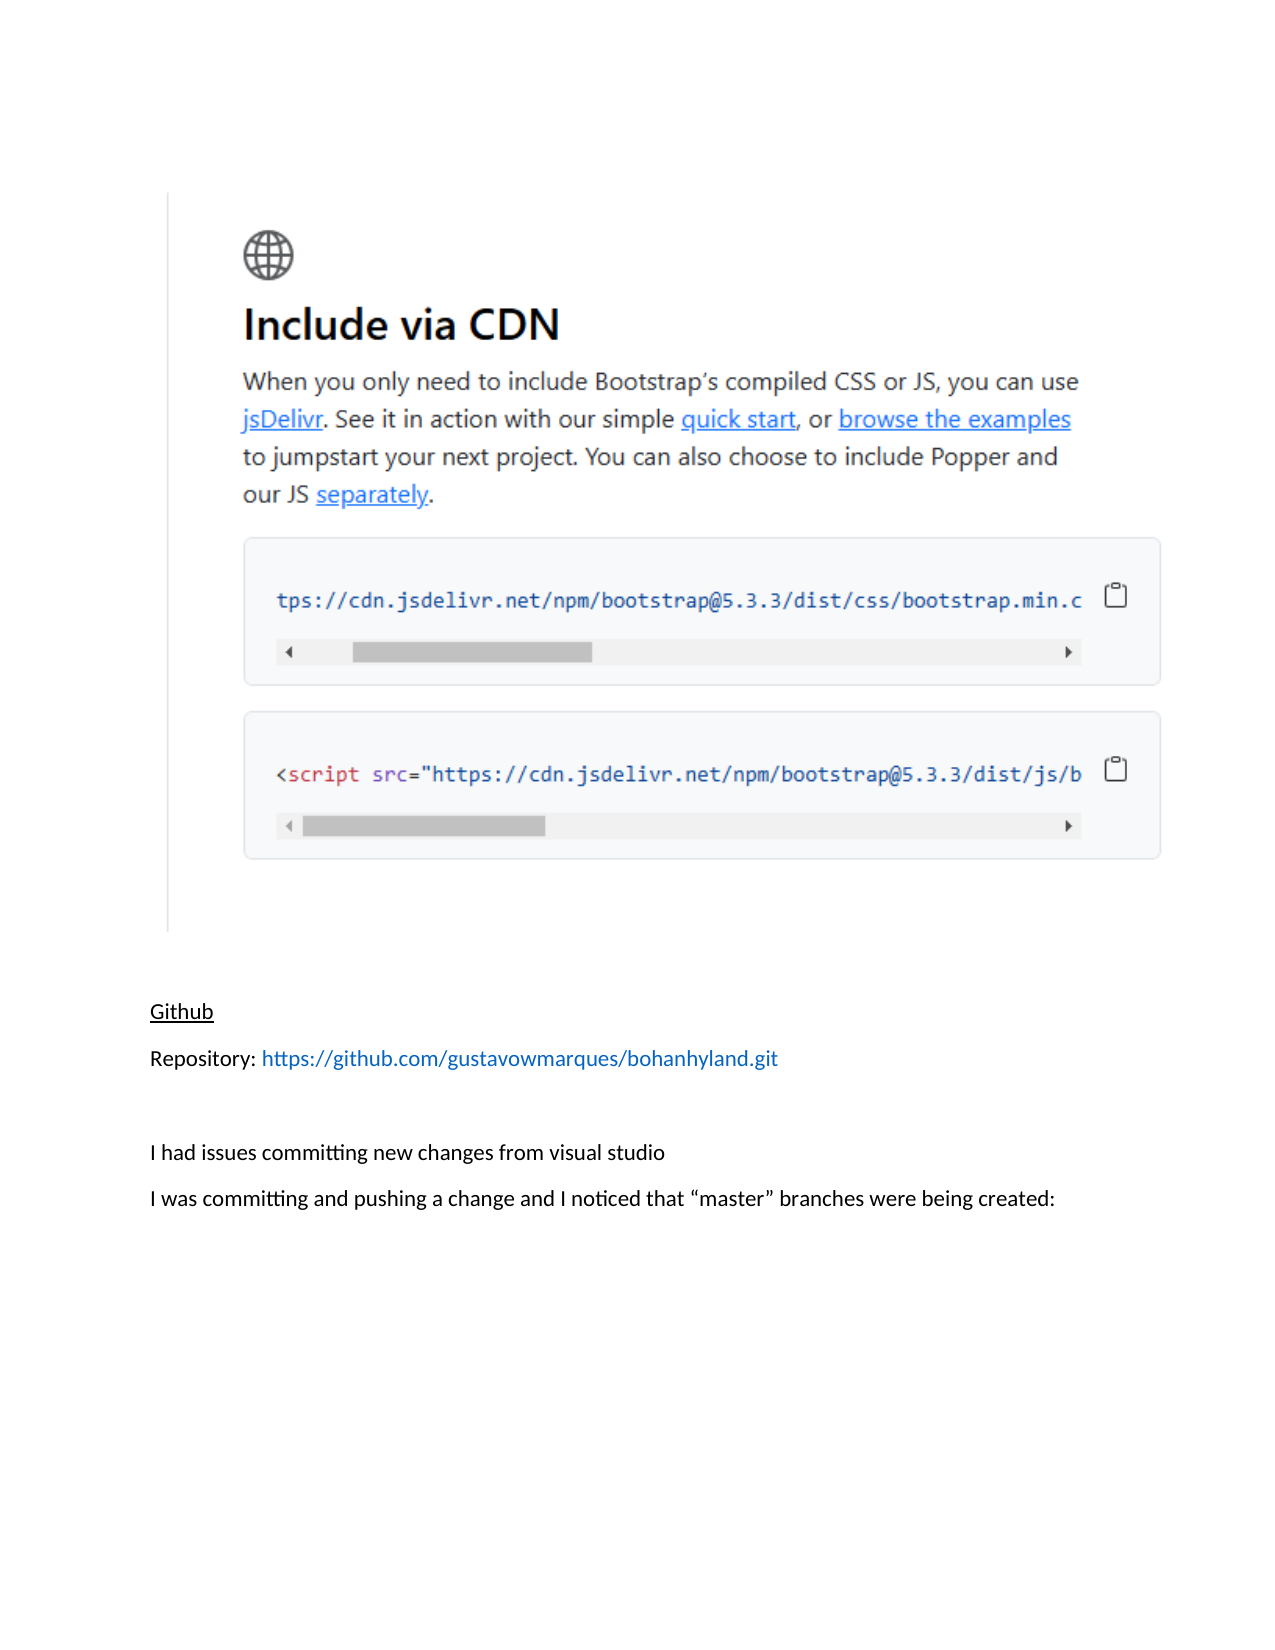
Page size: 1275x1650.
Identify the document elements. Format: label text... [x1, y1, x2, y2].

picture [150, 150, 1238, 932]
text Repository: https://github.com/gustavowmarques/bohanhyland.git [150, 1044, 1125, 1072]
text I had issues committing new changes from visual studio [150, 1138, 1125, 1166]
text I was committing and pushing a change and I noticed that “master” branches were being created: [150, 1184, 1125, 1213]
text Github [150, 997, 1125, 1025]
